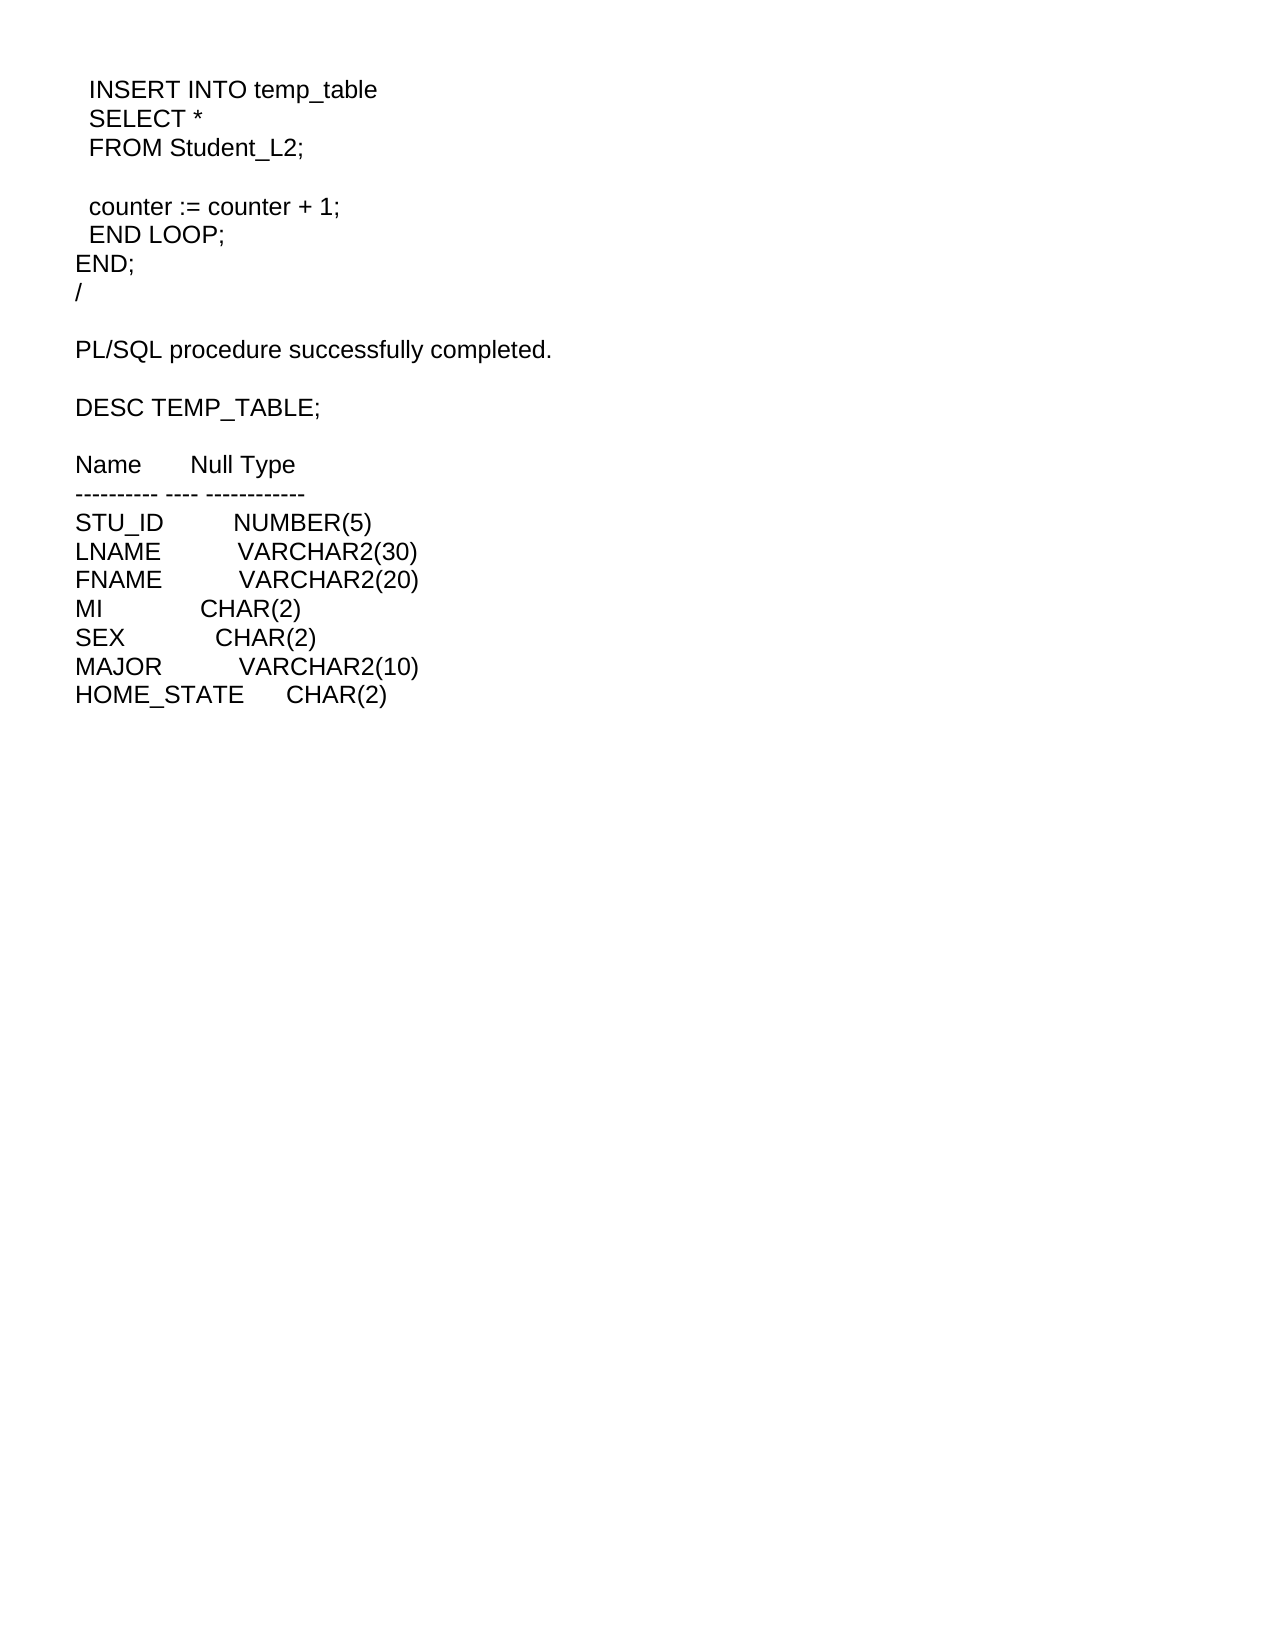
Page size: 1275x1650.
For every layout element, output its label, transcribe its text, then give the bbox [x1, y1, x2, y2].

text ---------- ---- ------------ [75, 479, 1200, 508]
text HOME_STATE CHAR(2) [75, 681, 1200, 709]
text DESC TEMP_TABLE; [75, 393, 1200, 422]
text INSERT INTO temp_table [75, 75, 1200, 104]
text SELECT * [75, 104, 1200, 132]
text FROM Student_L2; [75, 132, 1200, 161]
text LNAME VARCHAR2(30) [75, 537, 1200, 566]
text END; [75, 249, 1200, 278]
text MAJOR VARCHAR2(10) [75, 652, 1200, 681]
text STU_ID NUMBER(5) [75, 508, 1200, 537]
text SEX CHAR(2) [75, 623, 1200, 652]
text Name Null Type [75, 451, 1200, 479]
text FNAME VARCHAR2(20) [75, 566, 1200, 594]
text / [75, 278, 1200, 307]
text counter := counter + 1; [75, 192, 1200, 221]
text MI CHAR(2) [75, 594, 1200, 623]
text PL/SQL procedure successfully completed. [75, 336, 1200, 364]
text END LOOP; [75, 221, 1200, 249]
